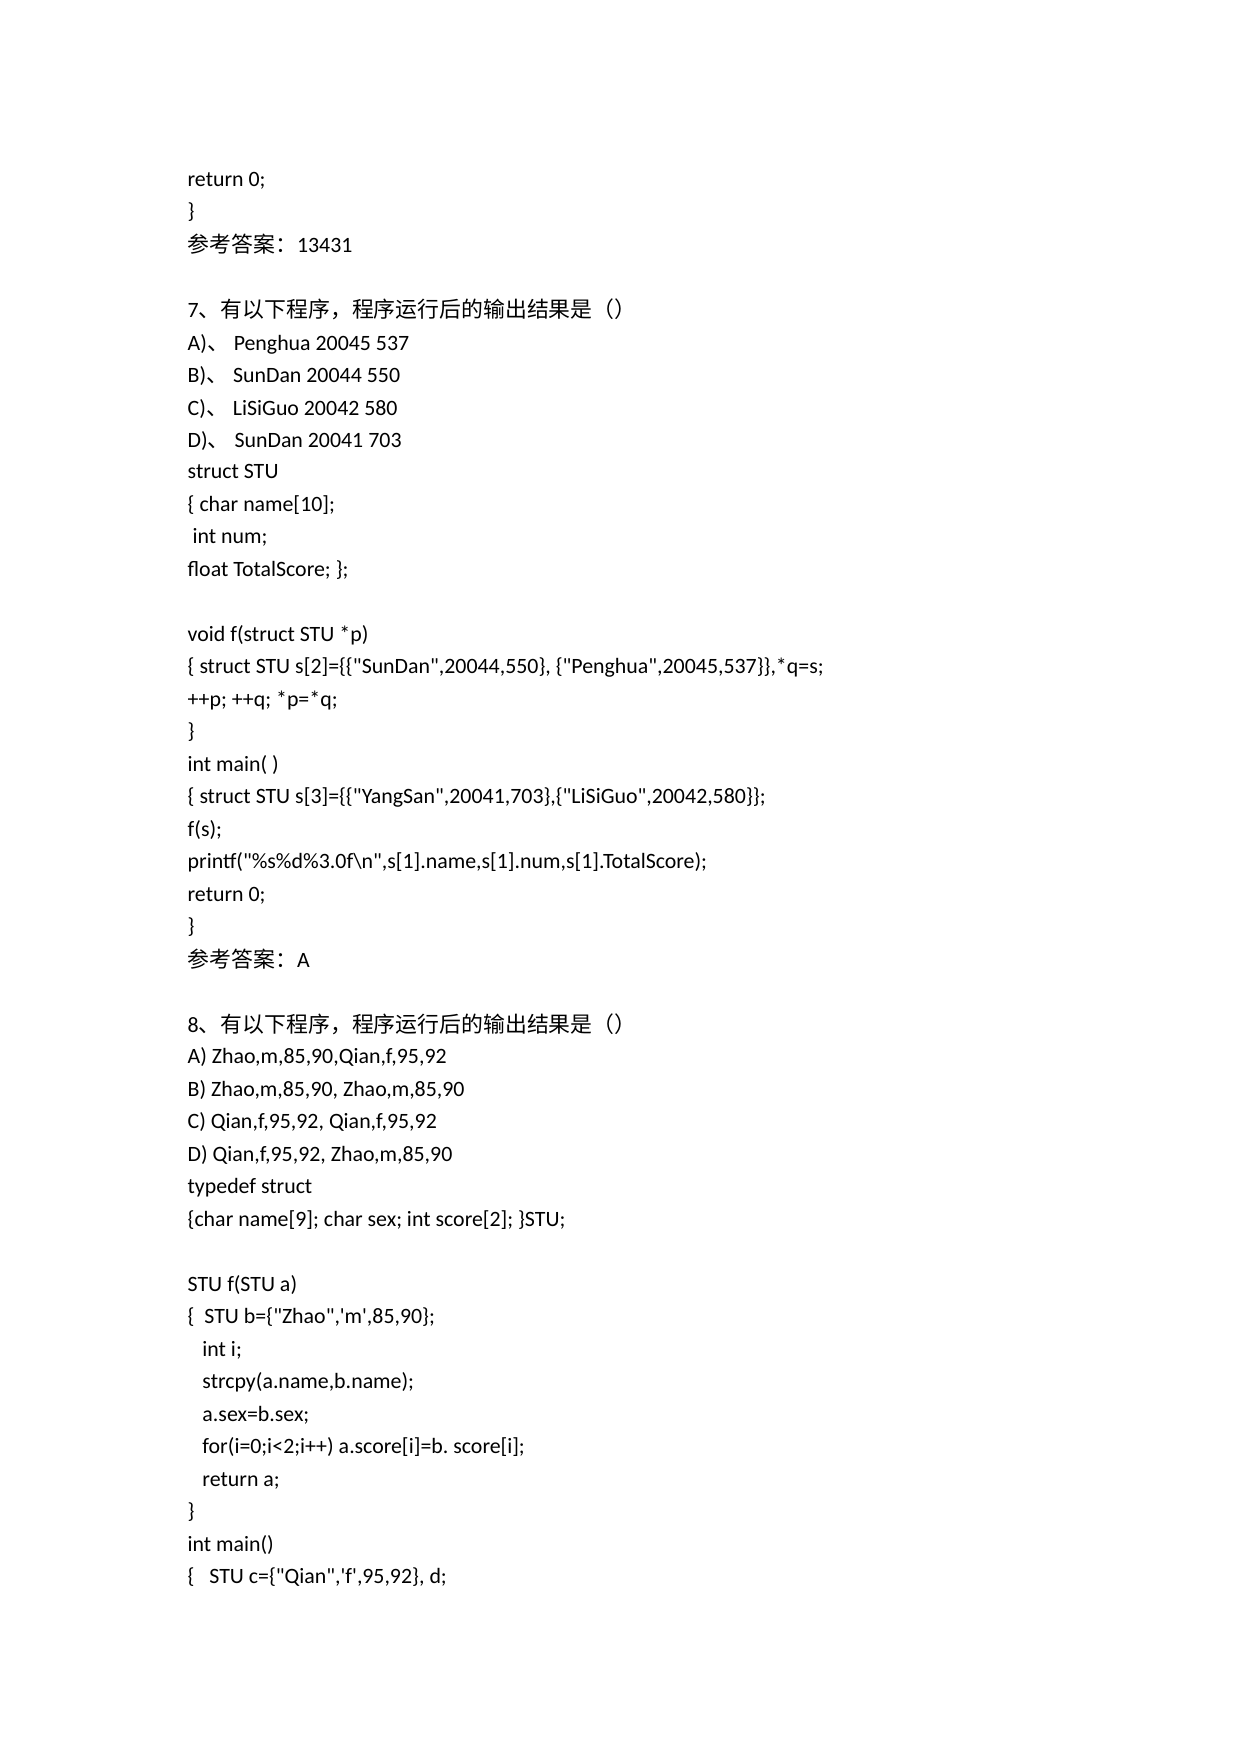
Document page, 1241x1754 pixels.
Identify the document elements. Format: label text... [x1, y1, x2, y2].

list D) Qian,f,95,92, Zhao,m,85,90 [187, 1137, 1053, 1169]
list return 0; [187, 162, 1053, 194]
list return a; [187, 1462, 1053, 1494]
list A) Zhao,m,85,90,Qian,f,95,92 [187, 1039, 1053, 1072]
list 8、有以下程序，程序运行后的输出结果是（） [187, 1007, 1053, 1039]
list } [187, 714, 1053, 747]
list f(s); [187, 812, 1053, 844]
list typedef struct [187, 1169, 1053, 1202]
list int i; [187, 1332, 1053, 1364]
list D)、 SunDan 20041 703 [187, 422, 1053, 454]
list return 0; [187, 877, 1053, 909]
list B)、 SunDan 20044 550 [187, 357, 1053, 389]
list {char name[9]; char sex; int score[2]; }STU; [187, 1202, 1053, 1234]
list strcpy(a.name,b.name); [187, 1364, 1053, 1397]
list a.sex=b.sex; [187, 1397, 1053, 1429]
list { STU b={"Zhao",'m',85,90}; [187, 1299, 1053, 1332]
list C) Qian,f,95,92, Qian,f,95,92 [187, 1104, 1053, 1137]
list A)、 Penghua 20045 537 [187, 324, 1053, 357]
list 7、有以下程序，程序运行后的输出结果是（） [187, 292, 1053, 324]
list for(i=0;i<2;i++) a.score[i]=b. score[i]; [187, 1429, 1053, 1462]
list ++p; ++q; *p=*q; [187, 682, 1053, 714]
list void f(struct STU *p) [187, 617, 1053, 649]
list struct STU [187, 454, 1053, 487]
list 参考答案：A [187, 942, 1053, 974]
list int main() [187, 1527, 1053, 1559]
list C)、 LiSiGuo 20042 580 [187, 389, 1053, 422]
list float TotalScore; }; [187, 552, 1053, 584]
list } [187, 909, 1053, 942]
list } [187, 1494, 1053, 1527]
list printf("%s%d%3.0f\n",s[1].name,s[1].num,s[1].TotalScore); [187, 844, 1053, 877]
list } [187, 194, 1053, 227]
list { STU c={"Qian",'f',95,92}, d; [187, 1559, 1053, 1592]
list int main( ) [187, 747, 1053, 779]
list 参考答案：13431 [187, 227, 1053, 259]
list int num; [187, 519, 1053, 552]
list { struct STU s[2]={{"SunDan",20044,550}, {"Penghua",20045,537}},*q=s; [187, 649, 1053, 682]
list STU f(STU a) [187, 1267, 1053, 1299]
list { struct STU s[3]={{"YangSan",20041,703},{"LiSiGuo",20042,580}}; [187, 779, 1053, 812]
list { char name[10]; [187, 487, 1053, 519]
list B) Zhao,m,85,90, Zhao,m,85,90 [187, 1072, 1053, 1104]
